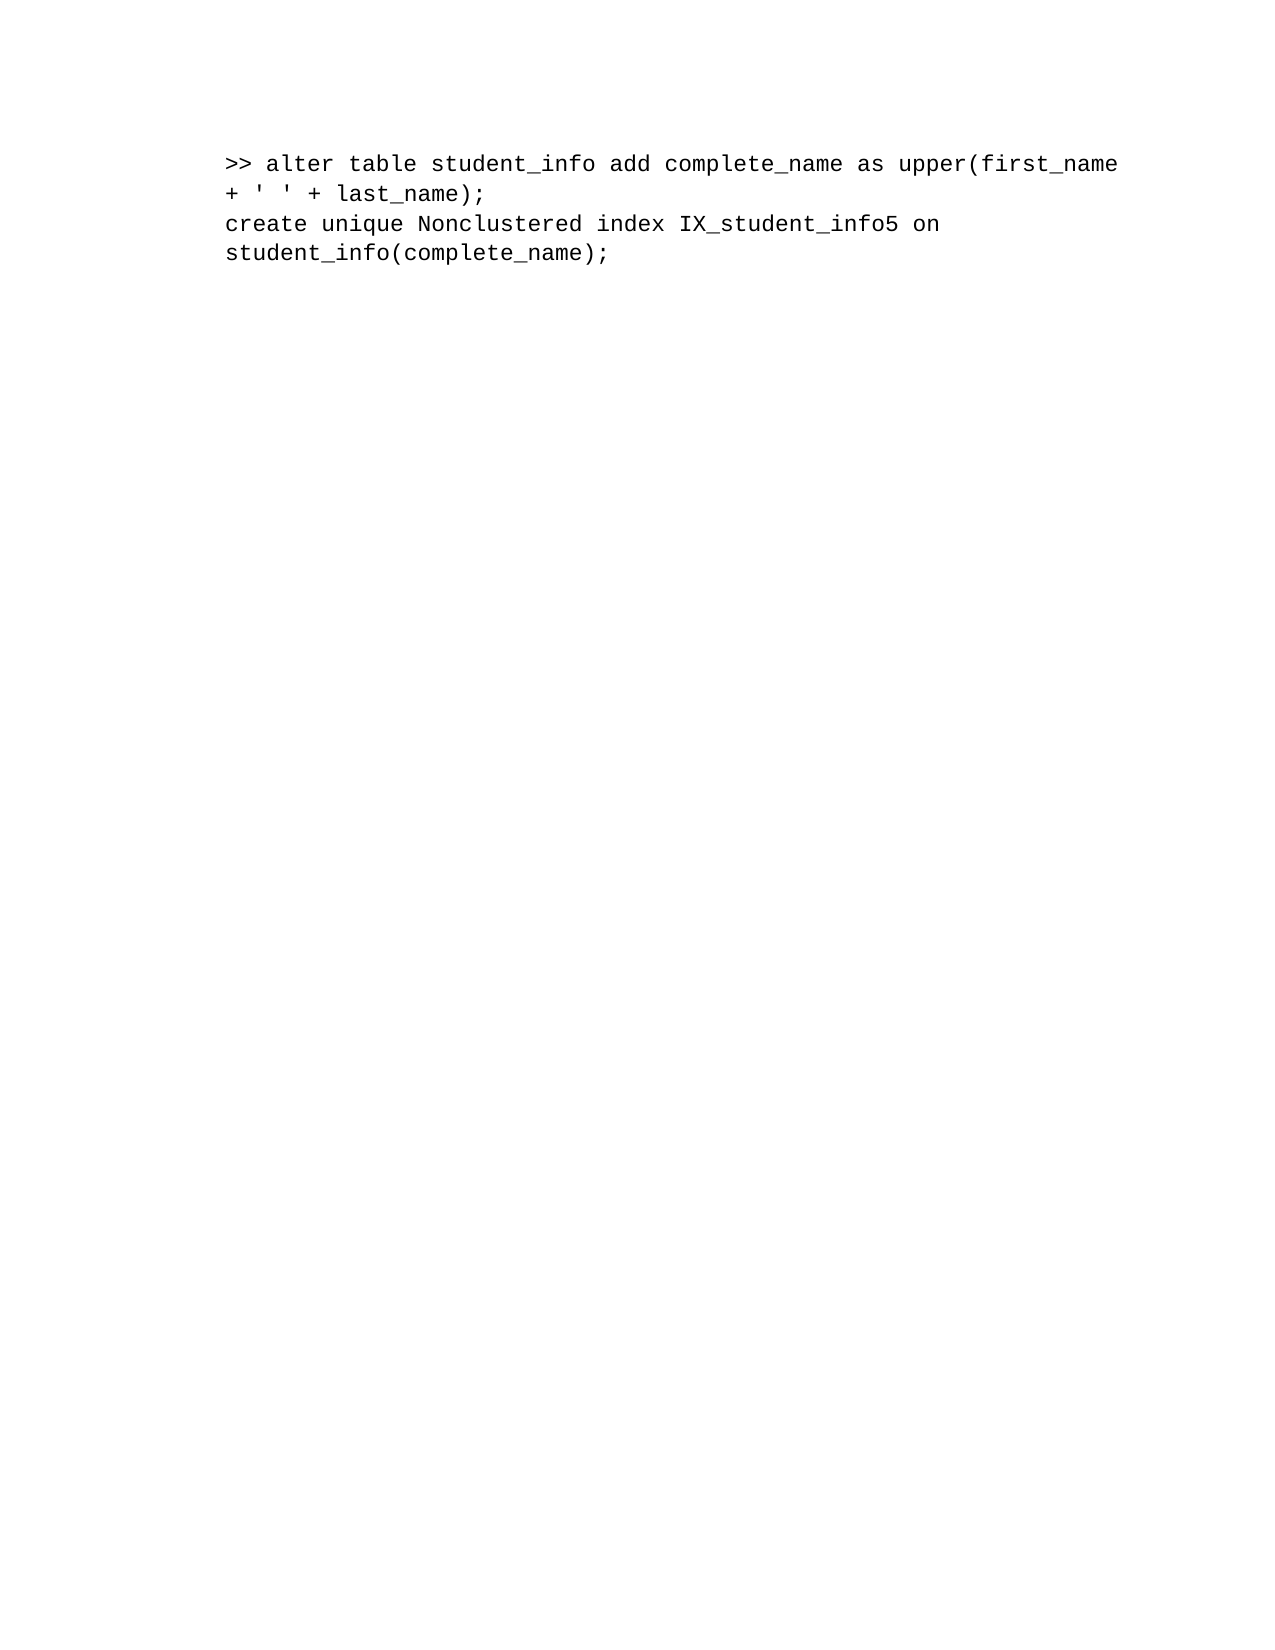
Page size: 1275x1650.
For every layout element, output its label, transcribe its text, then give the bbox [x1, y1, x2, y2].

text create unique Nonclustered index IX_student_info5 on student_info(complete_name); [225, 212, 1125, 268]
text >> alter table student_info add complete_name as upper(first_name + ' ' + last_name); [225, 150, 1125, 208]
